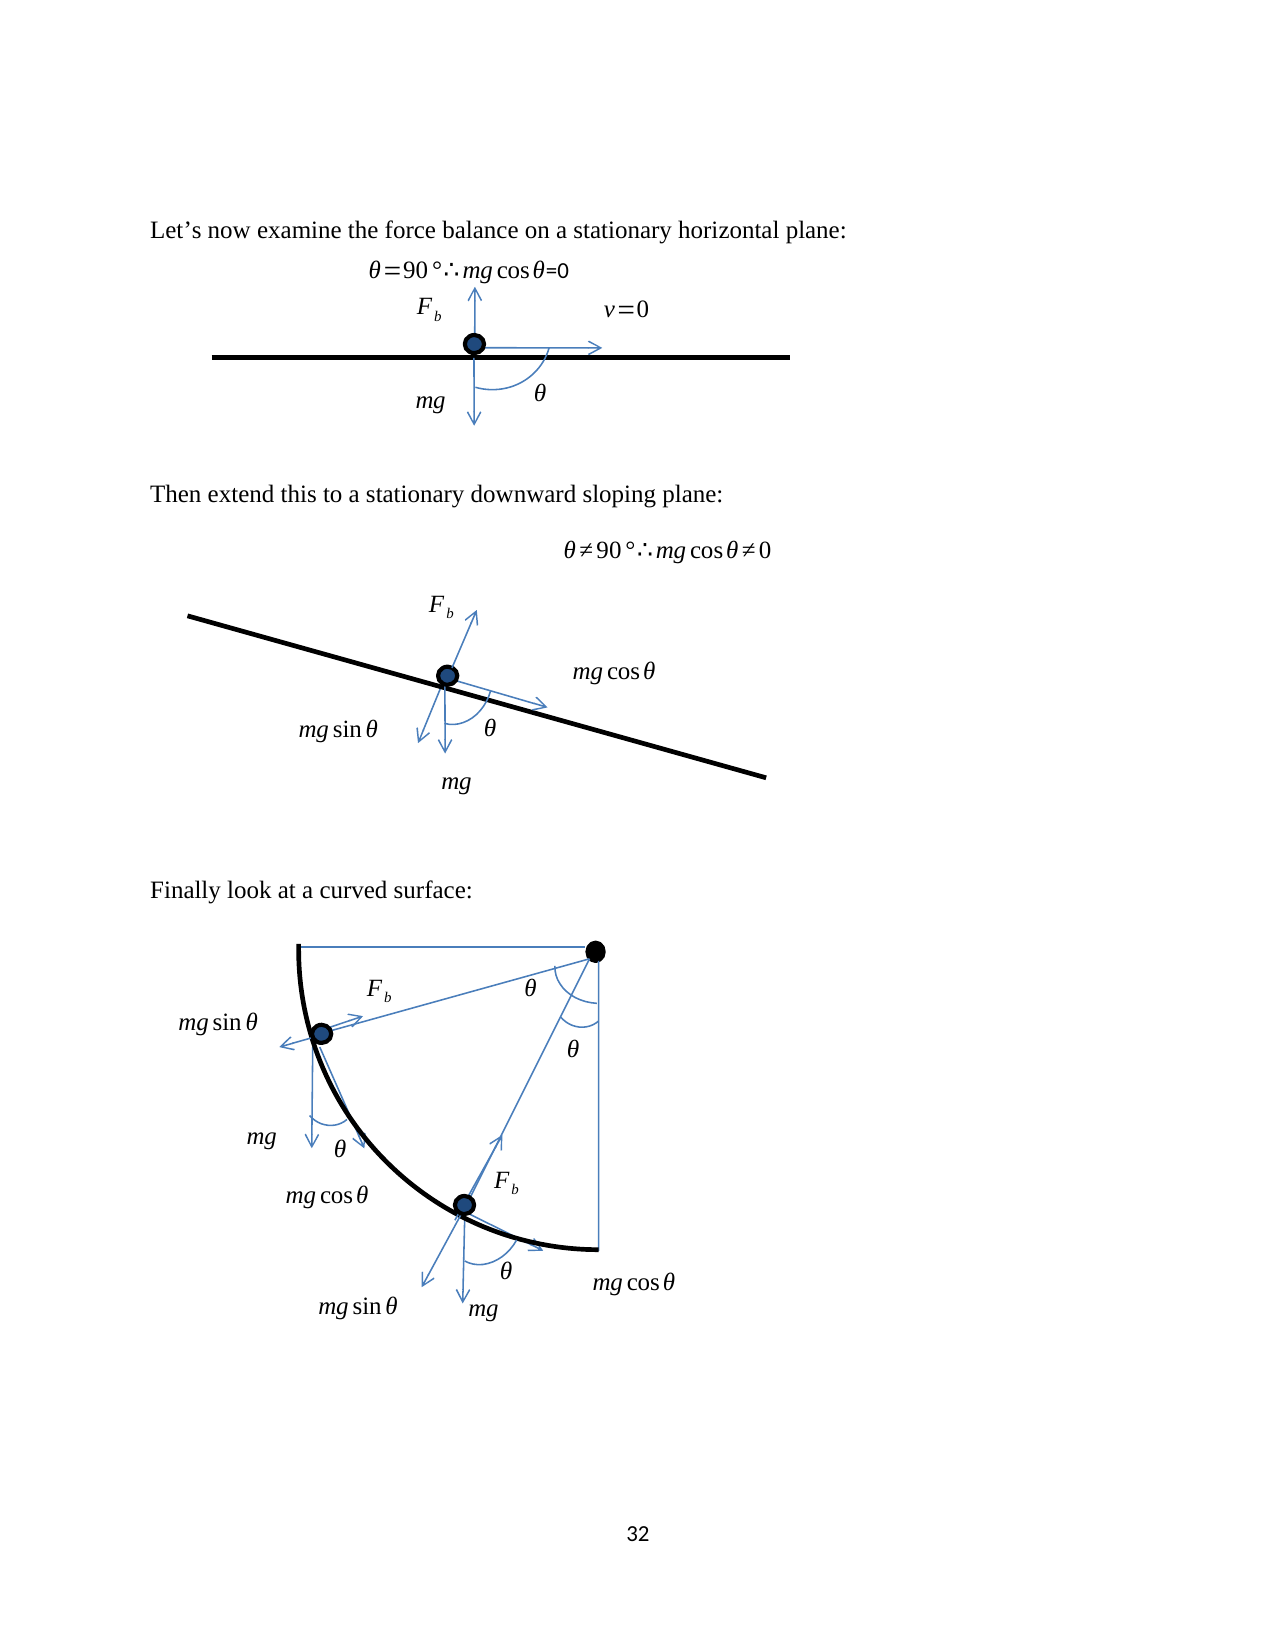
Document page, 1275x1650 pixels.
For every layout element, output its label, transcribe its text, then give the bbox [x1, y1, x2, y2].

text Let’s now examine the force balance on a stationary horizontal plane: [150, 215, 1125, 244]
text Then extend this to a stationary downward sloping plane: [150, 479, 1125, 508]
text Finally look at a curved surface: [150, 876, 1125, 904]
